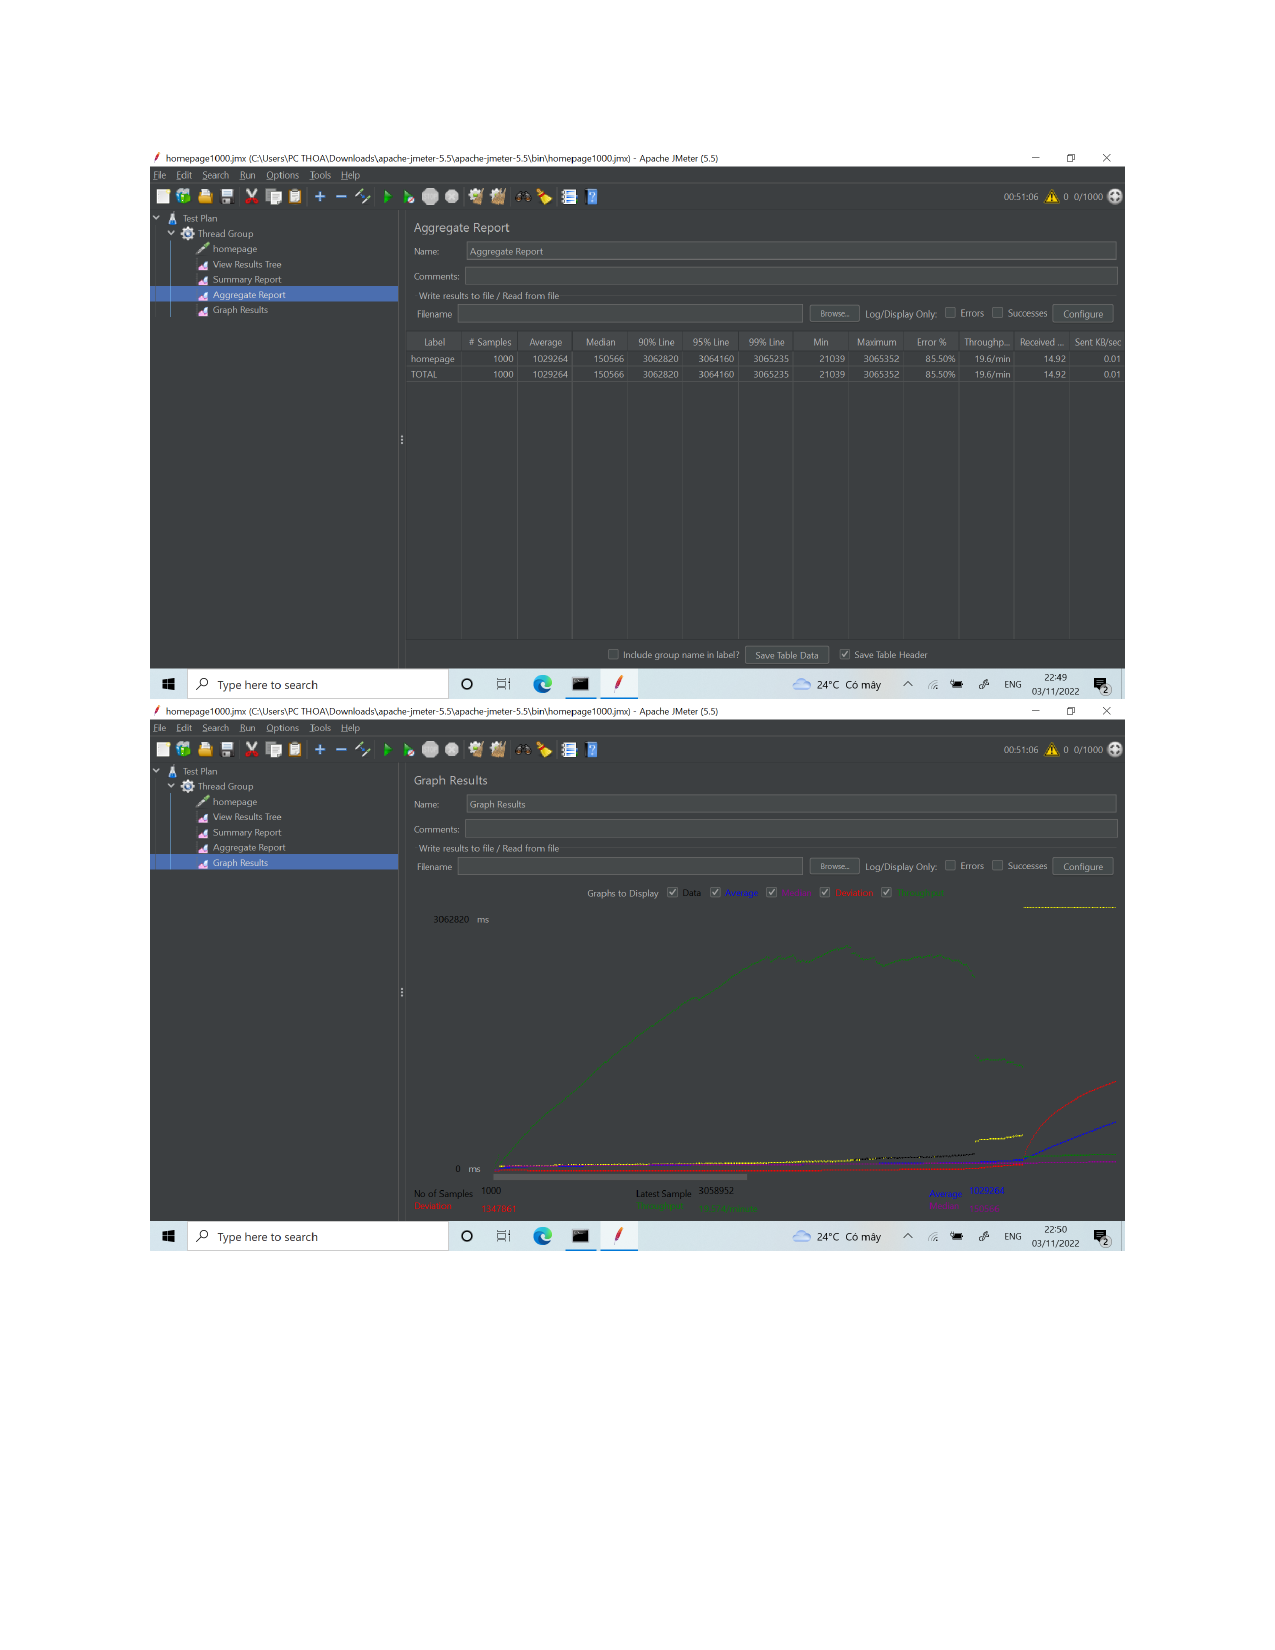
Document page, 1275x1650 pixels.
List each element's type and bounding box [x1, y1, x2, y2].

picture [150, 150, 1125, 699]
picture [150, 702, 1125, 1251]
